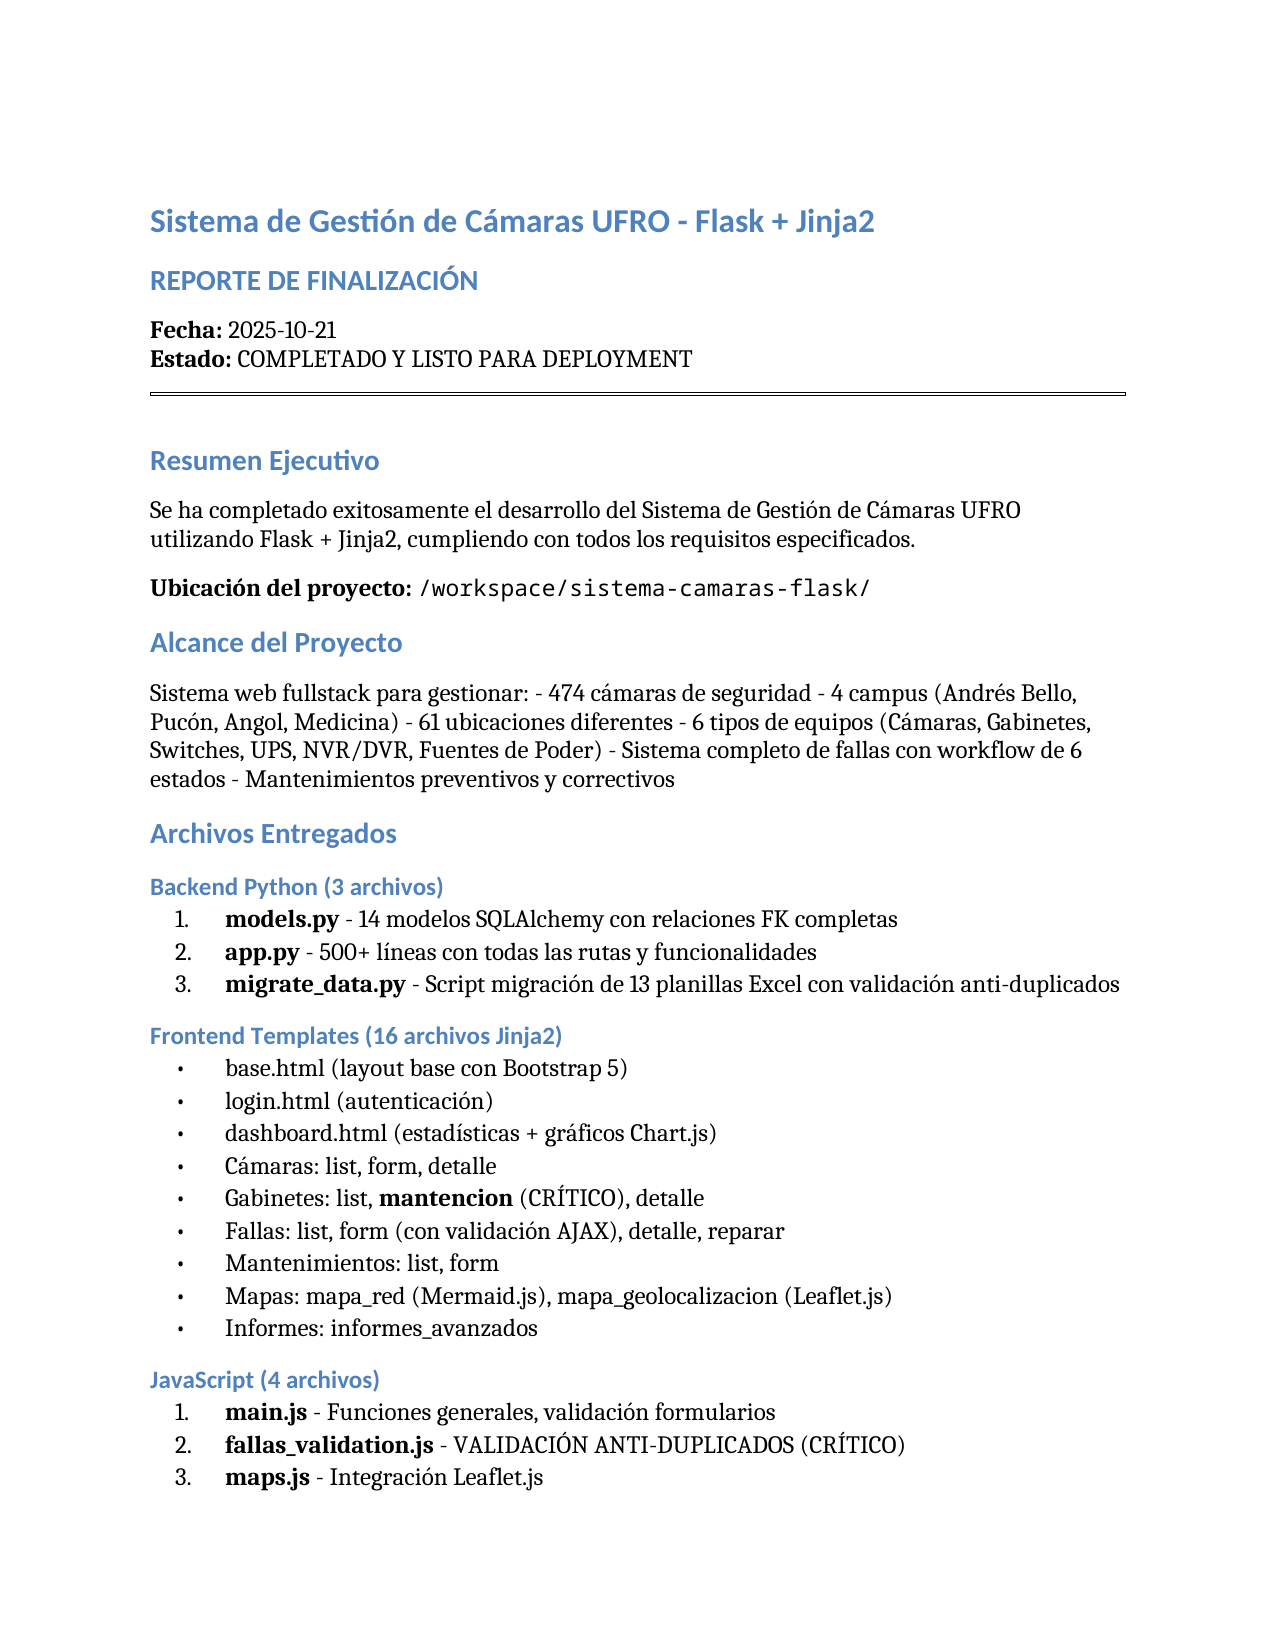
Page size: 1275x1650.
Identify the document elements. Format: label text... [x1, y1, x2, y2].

subtitle Archivos Entregados [150, 815, 1125, 850]
text Fecha: 2025-10-21 Estado: COMPLETADO Y LISTO PARA DEPLOYMENT [150, 316, 1125, 373]
list main.js - Funciones generales, validación formularios [175, 1398, 1125, 1427]
list login.html (autenticación) [175, 1087, 1125, 1116]
text Ubicación del proyecto: /workspace/sistema-camaras-flask/ [150, 572, 1125, 604]
list fallas_validation.js - VALIDACIÓN ANTI-DUPLICADOS (CRÍTICO) [175, 1431, 1125, 1459]
list Cámaras: list, form, detalle [175, 1152, 1125, 1181]
list app.py - 500+ líneas con todas las rutas y funcionalidades [175, 938, 1125, 967]
list Gabinetes: list, mantencion (CRÍTICO), detalle [175, 1184, 1125, 1213]
list Fallas: list, form (con validación AJAX), detalle, reparar [175, 1217, 1125, 1246]
subtitle REPORTE DE FINALIZACIÓN [150, 262, 1125, 297]
list maps.js - Integración Leaflet.js [175, 1463, 1125, 1492]
text Sistema web fullstack para gestionar: - 474 cámaras de seguridad - 4 campus (Andrés Bello, Pucón, Angol, Medicina) - 61 ubicaciones diferentes - 6 tipos de equipos (Cámaras, Gabinetes, Switches, UPS, NVR/DVR, Fuentes de Poder) - Sistema completo de fallas con workflow de 6 estados - Mantenimientos preventivos y correctivos [150, 679, 1125, 794]
list Mantenimientos: list, form [175, 1249, 1125, 1278]
subtitle Sistema de Gestión de Cámaras UFRO - Flask + Jinja2 [150, 200, 1125, 241]
list base.html (layout base con Bootstrap 5) [175, 1054, 1125, 1083]
subtitle Alcance del Proyecto [150, 624, 1125, 660]
list migrate_data.py - Script migración de 13 planillas Excel con validación anti-duplicados [175, 970, 1125, 999]
subtitle JavaScript (4 archivos) [150, 1364, 1125, 1394]
subtitle Frontend Templates (16 archivos Jinja2) [150, 1020, 1125, 1051]
list models.py - 14 modelos SQLAlchemy con relaciones FK completas [175, 905, 1125, 934]
list Mapas: mapa_red (Mermaid.js), mapa_geolocalizacion (Leaflet.js) [175, 1282, 1125, 1311]
text Se ha completado exitosamente el desarrollo del Sistema de Gestión de Cámaras UFRO utilizando Flask + Jinja2, cumpliendo con todos los requisitos especificados. [150, 496, 1125, 554]
subtitle Backend Python (3 archivos) [150, 871, 1125, 902]
list dashboard.html (estadísticas + gráficos Chart.js) [175, 1119, 1125, 1148]
subtitle Resumen Ejecutivo [150, 442, 1125, 477]
list Informes: informes_avanzados [175, 1314, 1125, 1343]
